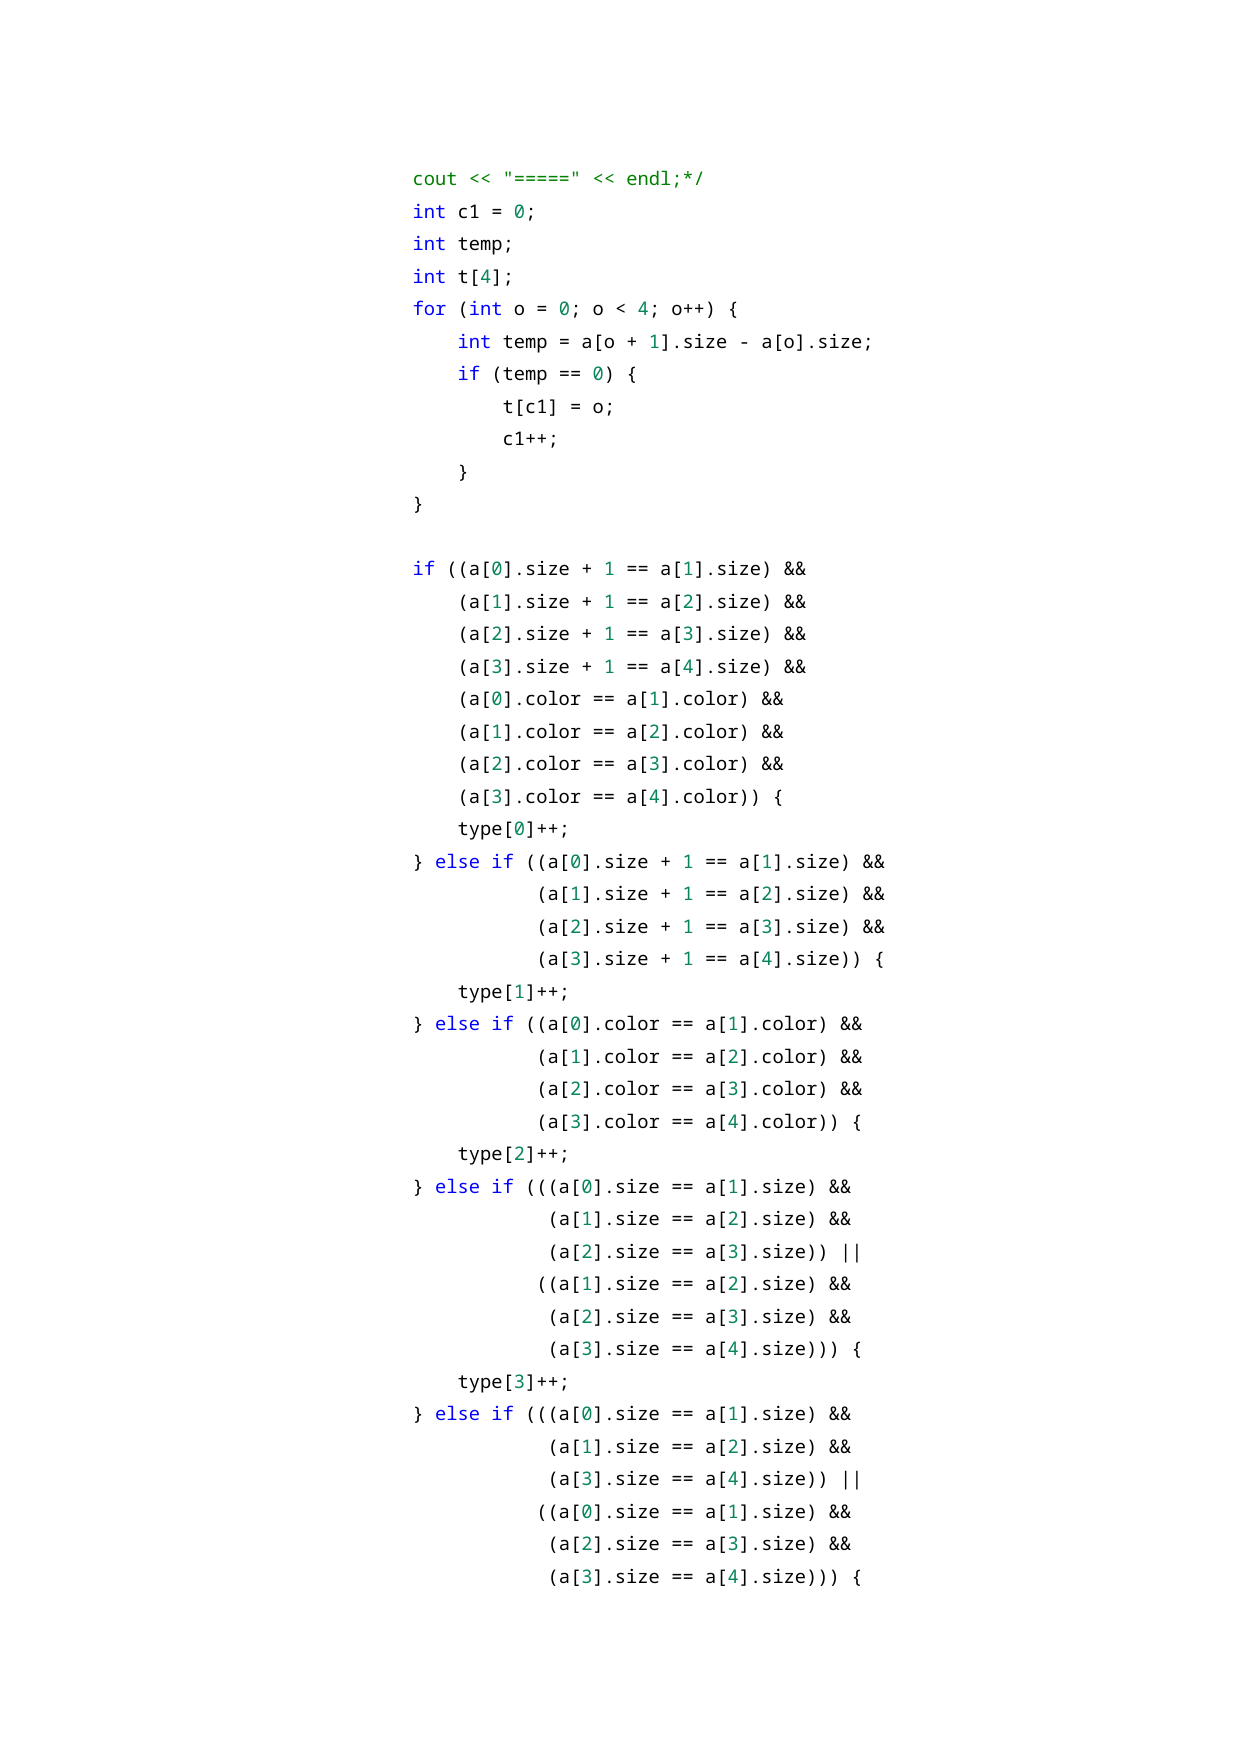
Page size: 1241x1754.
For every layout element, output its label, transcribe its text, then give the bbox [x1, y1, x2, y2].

text (a[3].size == a[4].size))) { [187, 1559, 1053, 1592]
text if (temp == 0) { [187, 357, 1053, 389]
text if ((a[0].size + 1 == a[1].size) && [187, 552, 1053, 584]
text } else if ((a[0].color == a[1].color) && [187, 1007, 1053, 1039]
text (a[2].color == a[3].color) && [187, 747, 1053, 779]
text (a[3].size == a[4].size)) || [187, 1462, 1053, 1494]
text (a[1].color == a[2].color) && [187, 714, 1053, 747]
text (a[2].size + 1 == a[3].size) && [187, 617, 1053, 649]
text type[3]++; [187, 1364, 1053, 1397]
text type[2]++; [187, 1137, 1053, 1169]
text cout << "=====" << endl;*/ [187, 162, 1053, 194]
text } [187, 454, 1053, 487]
text (a[3].size + 1 == a[4].size) && [187, 649, 1053, 682]
text ((a[1].size == a[2].size) && [187, 1267, 1053, 1299]
text int temp; [187, 227, 1053, 259]
text (a[1].size == a[2].size) && [187, 1429, 1053, 1462]
text (a[0].color == a[1].color) && [187, 682, 1053, 714]
text int c1 = 0; [187, 194, 1053, 227]
text (a[2].size + 1 == a[3].size) && [187, 909, 1053, 942]
text t[c1] = o; [187, 389, 1053, 422]
text (a[2].color == a[3].color) && [187, 1072, 1053, 1104]
text (a[1].color == a[2].color) && [187, 1039, 1053, 1072]
text (a[3].size + 1 == a[4].size)) { [187, 942, 1053, 974]
text type[0]++; [187, 812, 1053, 844]
text (a[3].color == a[4].color)) { [187, 1104, 1053, 1137]
text (a[3].color == a[4].color)) { [187, 779, 1053, 812]
text ((a[0].size == a[1].size) && [187, 1494, 1053, 1527]
text int t[4]; [187, 259, 1053, 292]
text (a[3].size == a[4].size))) { [187, 1332, 1053, 1364]
text (a[1].size + 1 == a[2].size) && [187, 877, 1053, 909]
text } else if (((a[0].size == a[1].size) && [187, 1169, 1053, 1202]
text (a[2].size == a[3].size) && [187, 1299, 1053, 1332]
text type[1]++; [187, 974, 1053, 1007]
text } else if (((a[0].size == a[1].size) && [187, 1397, 1053, 1429]
text (a[1].size + 1 == a[2].size) && [187, 584, 1053, 617]
text } [187, 487, 1053, 519]
text (a[1].size == a[2].size) && [187, 1202, 1053, 1234]
text for (int o = 0; o < 4; o++) { [187, 292, 1053, 324]
text } else if ((a[0].size + 1 == a[1].size) && [187, 844, 1053, 877]
text (a[2].size == a[3].size) && [187, 1527, 1053, 1559]
text (a[2].size == a[3].size)) || [187, 1234, 1053, 1267]
text int temp = a[o + 1].size - a[o].size; [187, 324, 1053, 357]
text c1++; [187, 422, 1053, 454]
